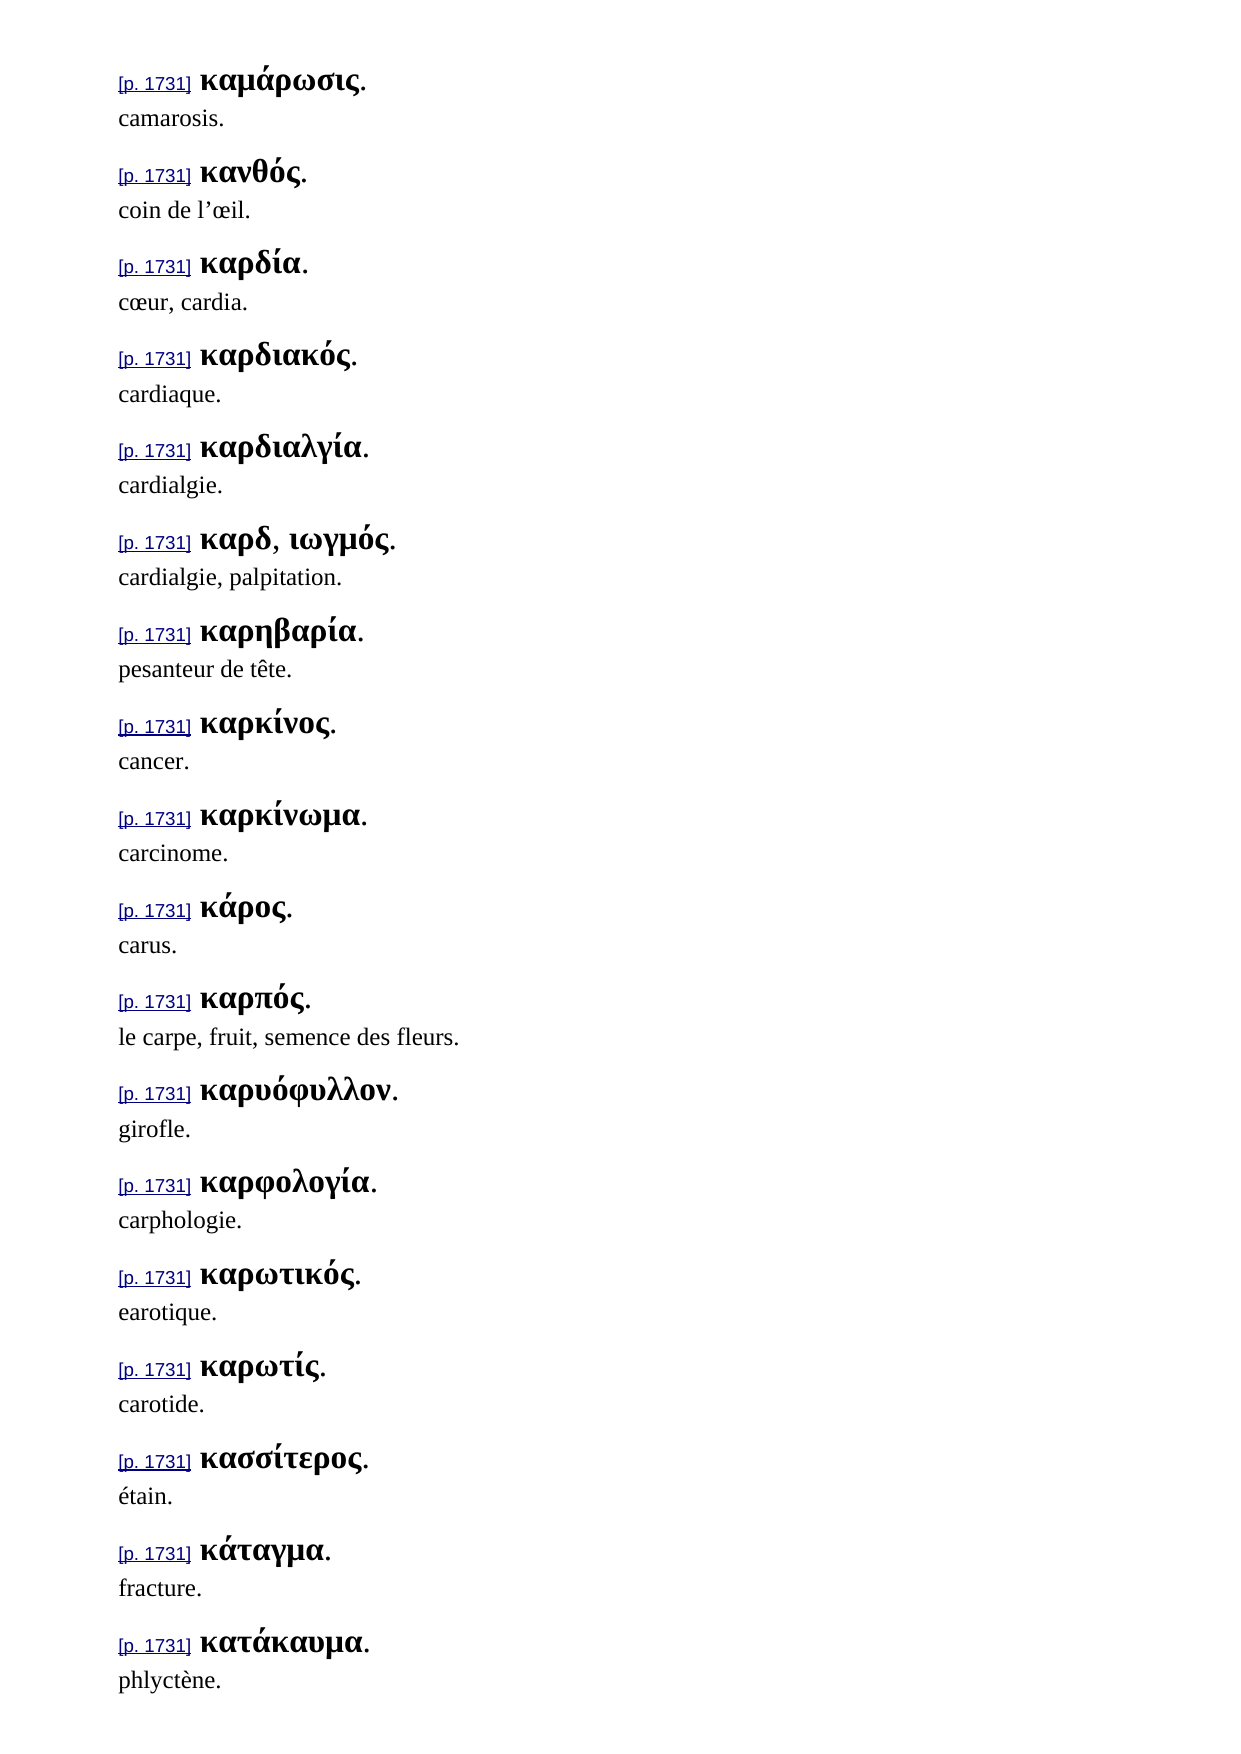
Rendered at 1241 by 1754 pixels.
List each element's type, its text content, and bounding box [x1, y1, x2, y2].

text [p. 1731] καρκίνος. [118, 702, 1181, 741]
text coin de l’œil. [118, 195, 1181, 224]
text [p. 1731] καρδία. [118, 243, 1181, 281]
text [p. 1731] κάταγμα. [118, 1529, 1181, 1567]
text [p. 1731] καρωτίς. [118, 1345, 1181, 1384]
text carotide. [118, 1389, 1181, 1418]
text [p. 1731] καρδιακός. [118, 335, 1181, 373]
text phlyctène. [118, 1665, 1181, 1694]
text carcinome. [118, 838, 1181, 867]
text [p. 1731] καρωτικός. [118, 1253, 1181, 1292]
text pesanteur de tête. [118, 654, 1181, 683]
text cardialgie, palpitation. [118, 562, 1181, 591]
text carus. [118, 930, 1181, 959]
text étain. [118, 1481, 1181, 1510]
text camarosis. [118, 103, 1181, 132]
text cardiaque. [118, 379, 1181, 407]
text [p. 1731] καρπός. [118, 978, 1181, 1016]
text [p. 1731] καρδ, ιωγμός. [118, 518, 1181, 557]
text [p. 1731] κανθός. [118, 151, 1181, 189]
text [p. 1731] καρυόφυλλον. [118, 1070, 1181, 1108]
text carphologie. [118, 1206, 1181, 1234]
text girofle. [118, 1114, 1181, 1142]
text [p. 1731] καρκίνωμα. [118, 794, 1181, 832]
text [p. 1731] καρφολογία. [118, 1162, 1181, 1200]
text cancer. [118, 746, 1181, 775]
text earotique. [118, 1297, 1181, 1326]
text [p. 1731] κάρος. [118, 886, 1181, 924]
text fracture. [118, 1573, 1181, 1602]
text cœur, cardia. [118, 287, 1181, 316]
text [p. 1731] κατάκαυμα. [118, 1621, 1181, 1659]
text cardialgie. [118, 471, 1181, 499]
text [p. 1731] καμάρωσις. [118, 59, 1181, 97]
text [p. 1731] κασσίτερος. [118, 1437, 1181, 1476]
text [p. 1731] καρηβαρία. [118, 610, 1181, 649]
text [p. 1731] καρδιαλγία. [118, 427, 1181, 465]
text le carpe, fruit, semence des fleurs. [118, 1022, 1181, 1051]
